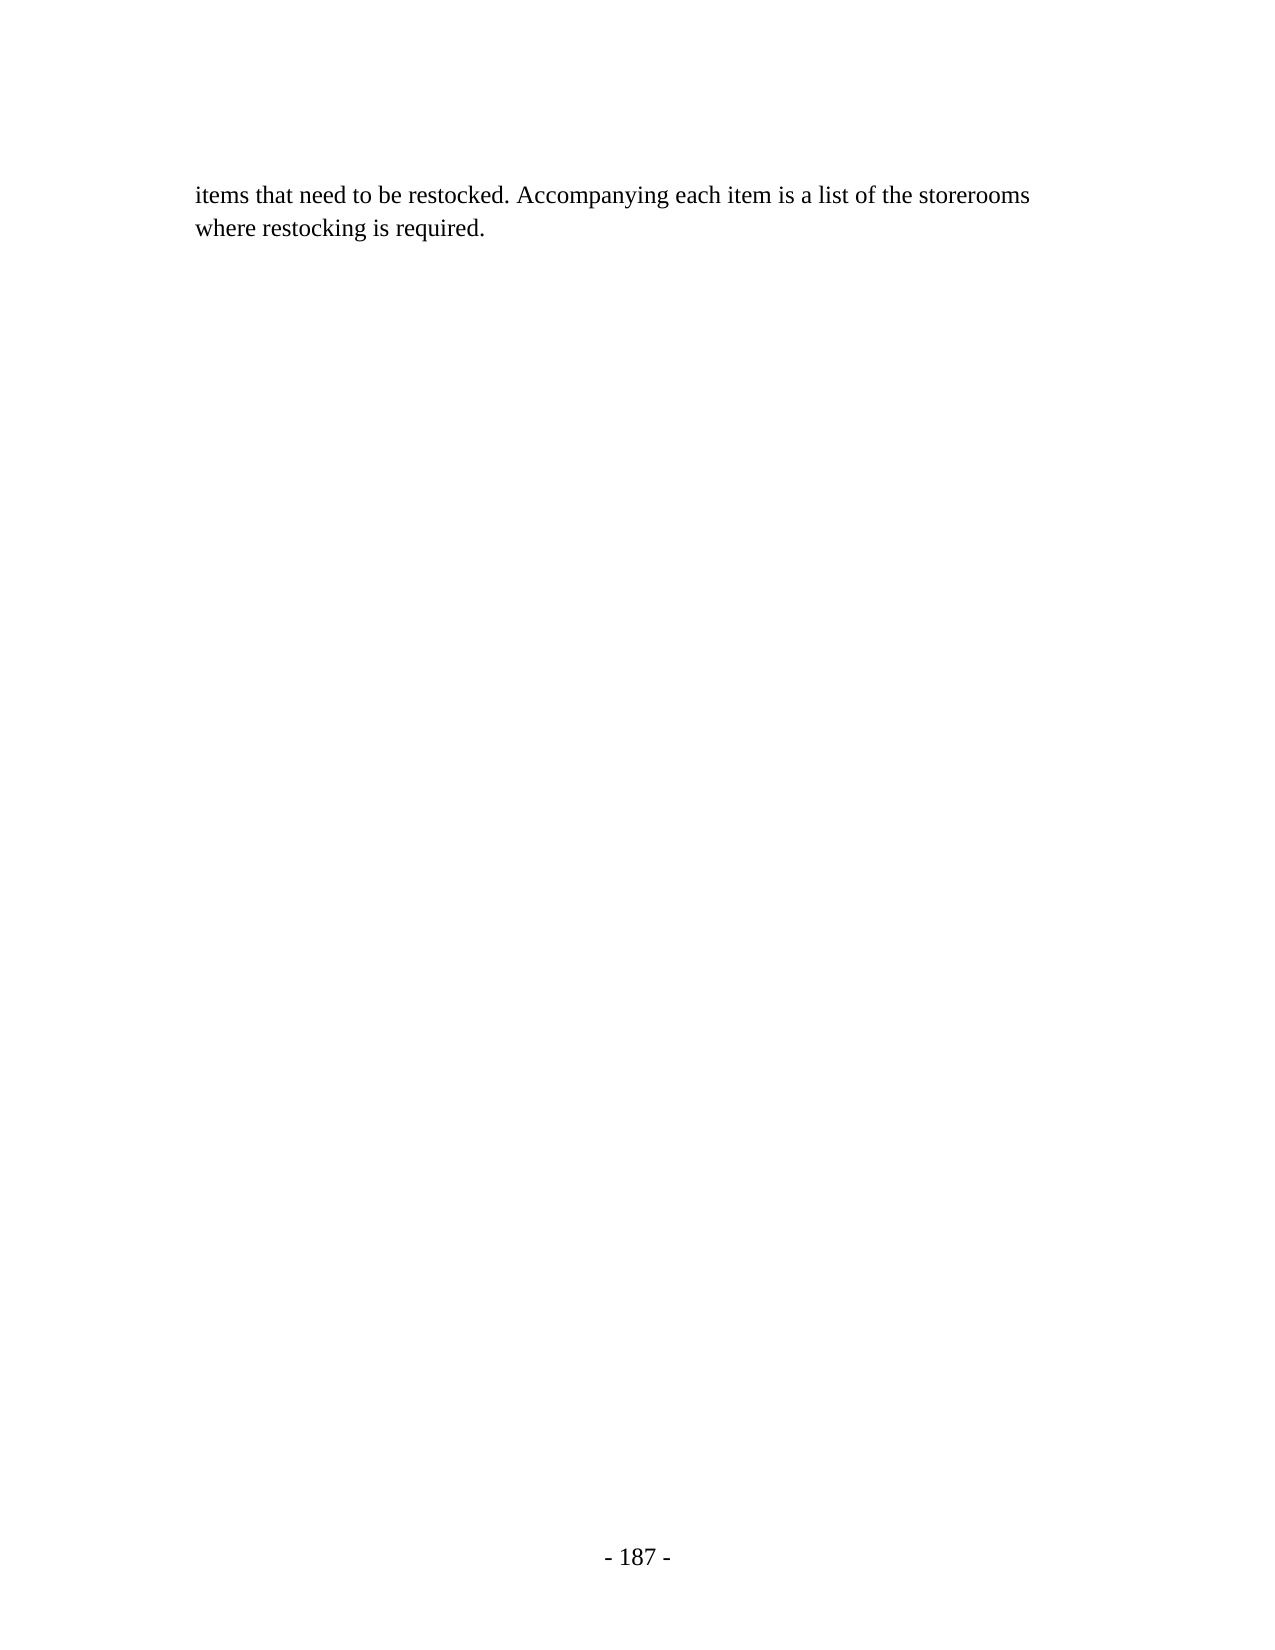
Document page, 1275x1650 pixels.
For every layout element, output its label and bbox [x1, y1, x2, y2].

text [195, 180, 1080, 242]
